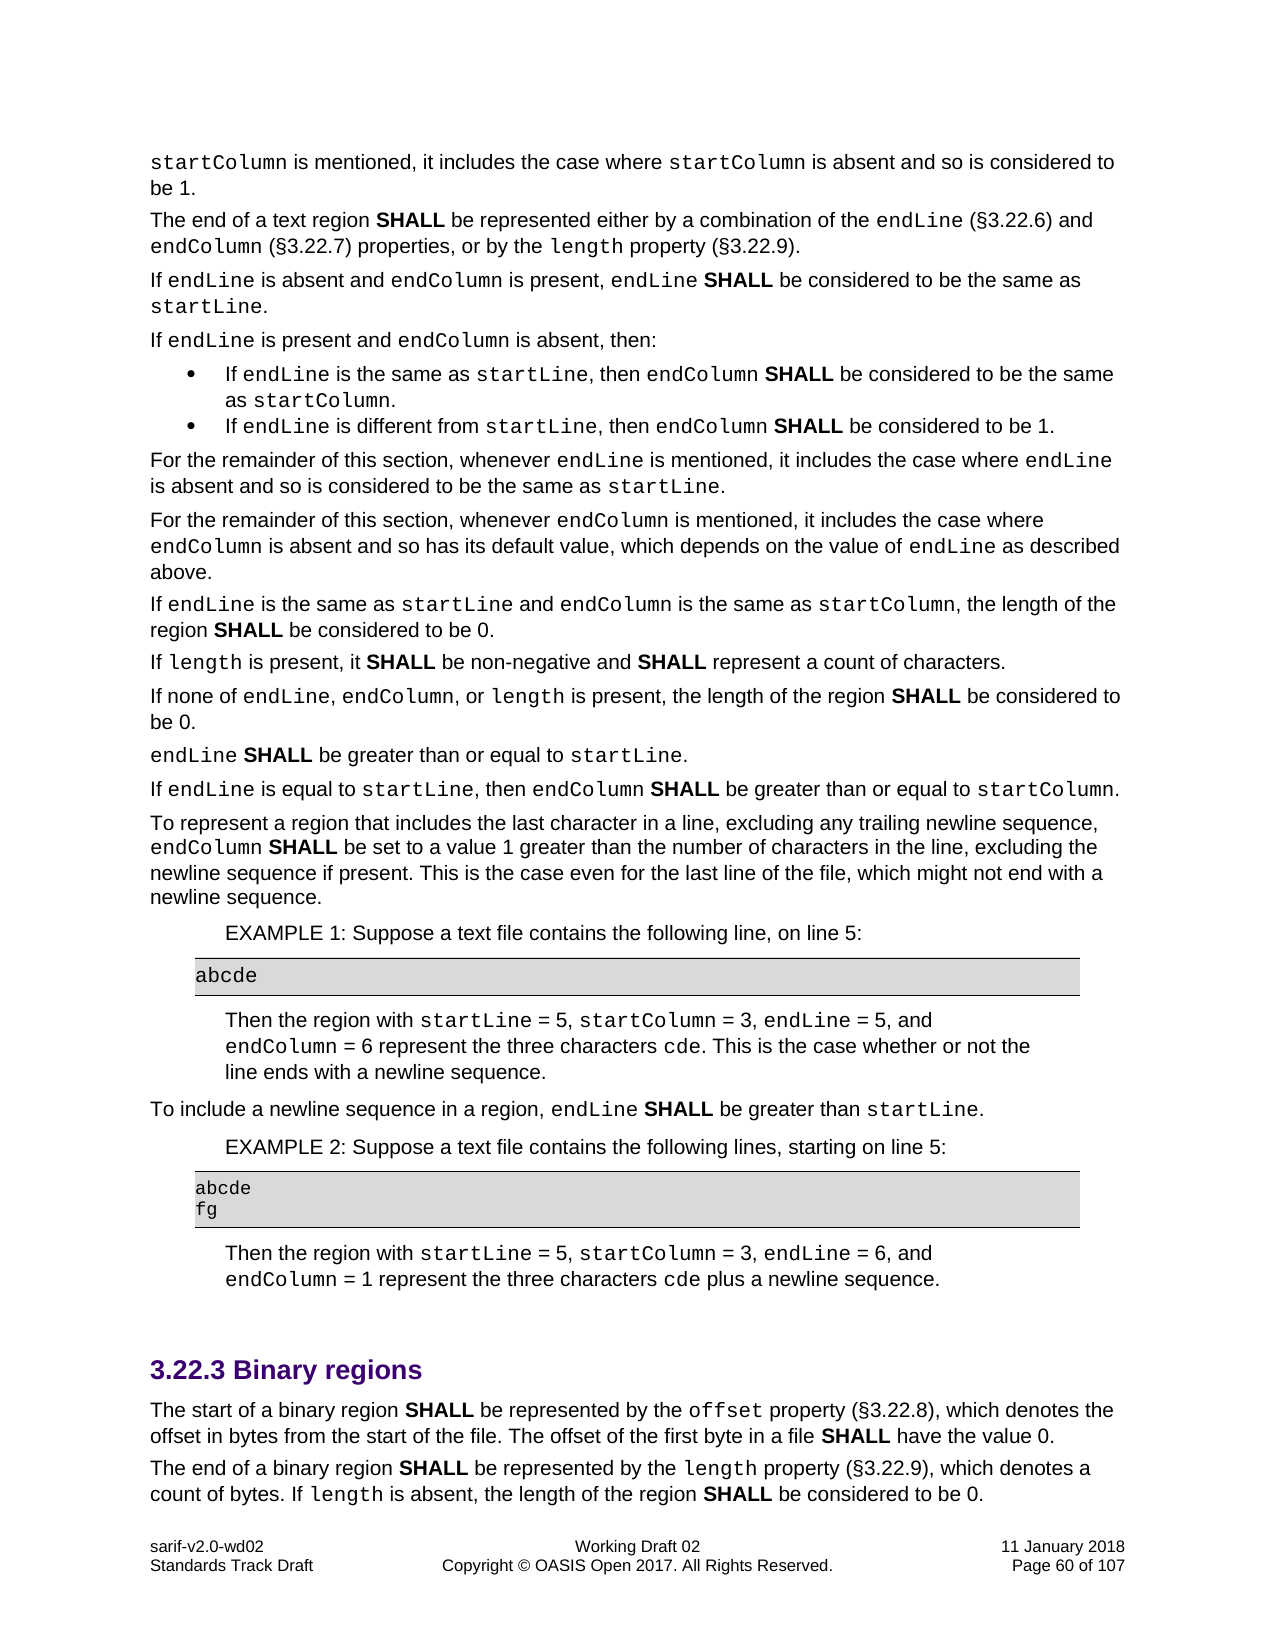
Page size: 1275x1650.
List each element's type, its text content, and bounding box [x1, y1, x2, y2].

list If endLine is the same as startLine, then endColumn SHALL be considered to be the same as startColumn. [187, 362, 1125, 414]
text If endLine is equal to startLine, then endColumn SHALL be greater than or equal to startColumn. [150, 777, 1125, 802]
text If none of endLine, endColumn, or length is present, the length of the region SHALL be considered to be 0. [150, 684, 1125, 734]
text endLine SHALL be greater than or equal to startLine. [150, 742, 1125, 768]
text For the remainder of this section, whenever endColumn is mentioned, it includes the case where endColumn is absent and so has its default value, which depends on the value of endLine as described above. [150, 508, 1125, 584]
text The start of a binary region SHALL be represented by the offset property (§3.22.8), which denotes the offset in bytes from the start of the file. The offset of the first byte in a file SHALL have the value 0. [150, 1398, 1125, 1447]
text For the remainder of this section, whenever endLine is mentioned, it includes the case where endLine is absent and so is considered to be the same as startLine. [150, 448, 1125, 500]
text To represent a region that includes the last character in a line, excluding any trailing newline sequence, endColumn SHALL be set to a value 1 greater than the number of characters in the line, excluding the newline sequence if present. This is the case even for the last line of the file, which might not end with a newline sequence. [150, 811, 1125, 908]
text The end of a text region SHALL be represented either by a combination of the endLine (§3.22.6) and endColumn (§3.22.7) properties, or by the length property (§3.22.9). [150, 208, 1125, 260]
subtitle Binary regions [150, 1354, 1125, 1385]
text If length is present, it SHALL be non-negative and SHALL represent a count of characters. [150, 650, 1125, 676]
text If endLine is absent and endColumn is present, endLine SHALL be considered to be the same as startLine. [150, 268, 1125, 320]
text If endLine is present and endColumn is absent, then: [150, 328, 1125, 354]
text The end of a binary region SHALL be represented by the length property (§3.22.9), which denotes a count of bytes. If length is absent, the length of the region SHALL be considered to be 0. [150, 1456, 1125, 1507]
text Then the region with startLine = 5, startColumn = 3, endLine = 5, and endColumn = 6 represent the three characters cde. This is the case whether or not the line ends with a newline sequence. [225, 1008, 1050, 1084]
list If endLine is different from startLine, then endColumn SHALL be considered to be 1. [187, 414, 1125, 440]
text abcde [195, 959, 1080, 995]
text To include a newline sequence in a region, endLine SHALL be greater than startLine. [150, 1096, 1125, 1122]
text EXAMPLE 1: Suppose a text file contains the following line, on line 5: [225, 921, 1050, 945]
text fg [195, 1192, 1080, 1227]
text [150, 150, 1125, 200]
text EXAMPLE 2: Suppose a text file contains the following lines, starting on line 5: [225, 1135, 1050, 1159]
text If endLine is the same as startLine and endColumn is the same as startColumn, the length of the region SHALL be considered to be 0. [150, 592, 1125, 642]
text Then the region with startLine = 5, startColumn = 3, endLine = 6, and endColumn = 1 represent the three characters cde plus a newline sequence. [225, 1241, 1050, 1292]
text abcde [195, 1172, 1080, 1192]
